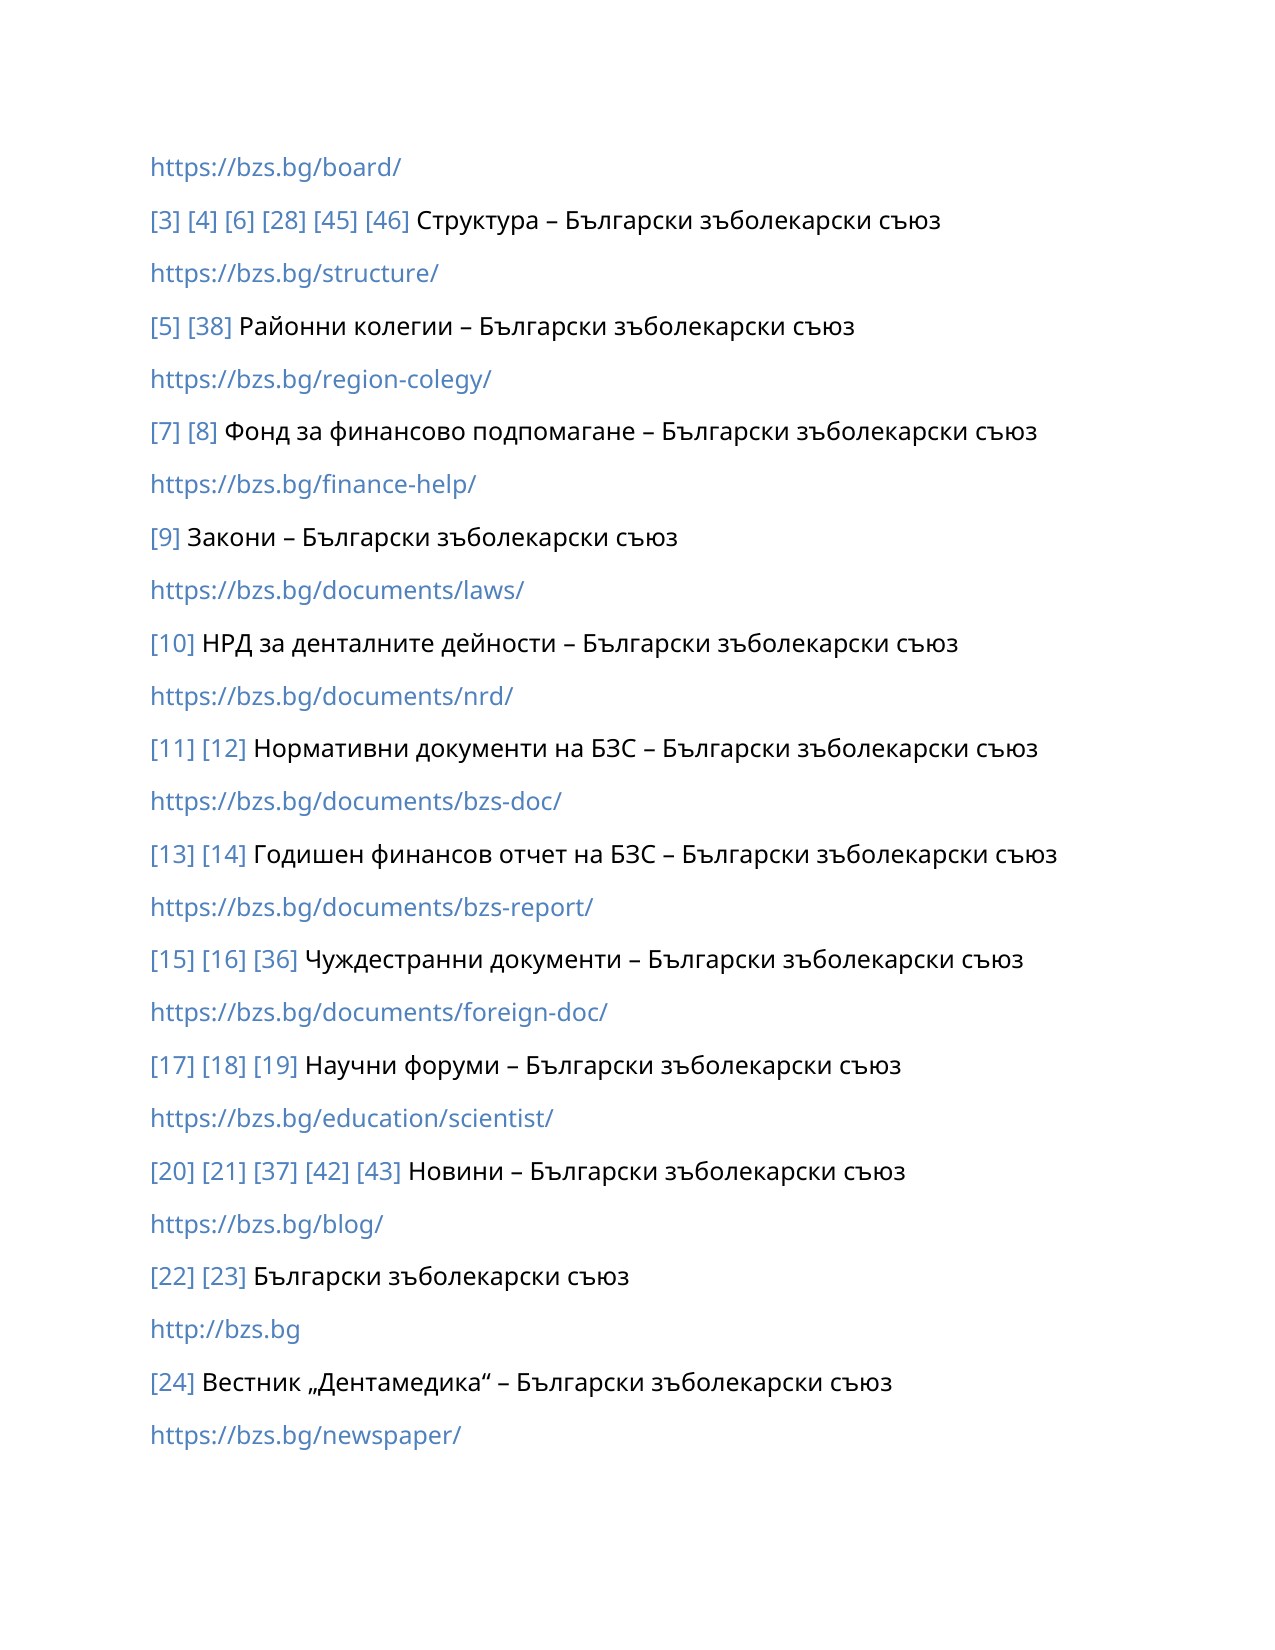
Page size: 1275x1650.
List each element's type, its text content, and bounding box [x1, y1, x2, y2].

text https://bzs.bg/blog/ [150, 1206, 1125, 1240]
text https://bzs.bg/region-colegy/ [150, 361, 1125, 395]
text [7] [8] Фонд за финансово подпомагане – Български зъболекарски съюз [150, 414, 1125, 448]
text [22] [23] Български зъболекарски съюз [150, 1259, 1125, 1293]
text https://bzs.bg/education/scientist/ [150, 1101, 1125, 1135]
text [15] [16] [36] Чуждестранни документи – Български зъболекарски съюз [150, 942, 1125, 976]
text [17] [18] [19] Научни форуми – Български зъболекарски съюз [150, 1048, 1125, 1082]
text https://bzs.bg/documents/laws/ [150, 572, 1125, 607]
text https://bzs.bg/newspaper/ [150, 1417, 1125, 1452]
text [20] [21] [37] [42] [43] Новини – Български зъболекарски съюз [150, 1153, 1125, 1187]
text [5] [38] Районни колегии – Български зъболекарски съюз [150, 308, 1125, 342]
text [9] Закони – Български зъболекарски съюз [150, 520, 1125, 554]
text https://bzs.bg/board/ [150, 150, 1125, 184]
text [24] Вестник „Дентамедика“ – Български зъболекарски съюз [150, 1365, 1125, 1399]
text http://bzs.bg [150, 1312, 1125, 1346]
text https://bzs.bg/documents/bzs-report/ [150, 889, 1125, 923]
text [13] [14] Годишен финансов отчет на БЗС – Български зъболекарски съюз [150, 837, 1125, 871]
text https://bzs.bg/finance-help/ [150, 467, 1125, 501]
text https://bzs.bg/documents/foreign-doc/ [150, 995, 1125, 1029]
text [3] [4] [6] [28] [45] [46] Структура – Български зъболекарски съюз [150, 203, 1125, 237]
text [11] [12] Нормативни документи на БЗС – Български зъболекарски съюз [150, 731, 1125, 765]
text https://bzs.bg/documents/bzs-doc/ [150, 784, 1125, 818]
text https://bzs.bg/structure/ [150, 256, 1125, 290]
text https://bzs.bg/documents/nrd/ [150, 678, 1125, 712]
text [10] НРД за денталните дейности – Български зъболекарски съюз [150, 625, 1125, 659]
